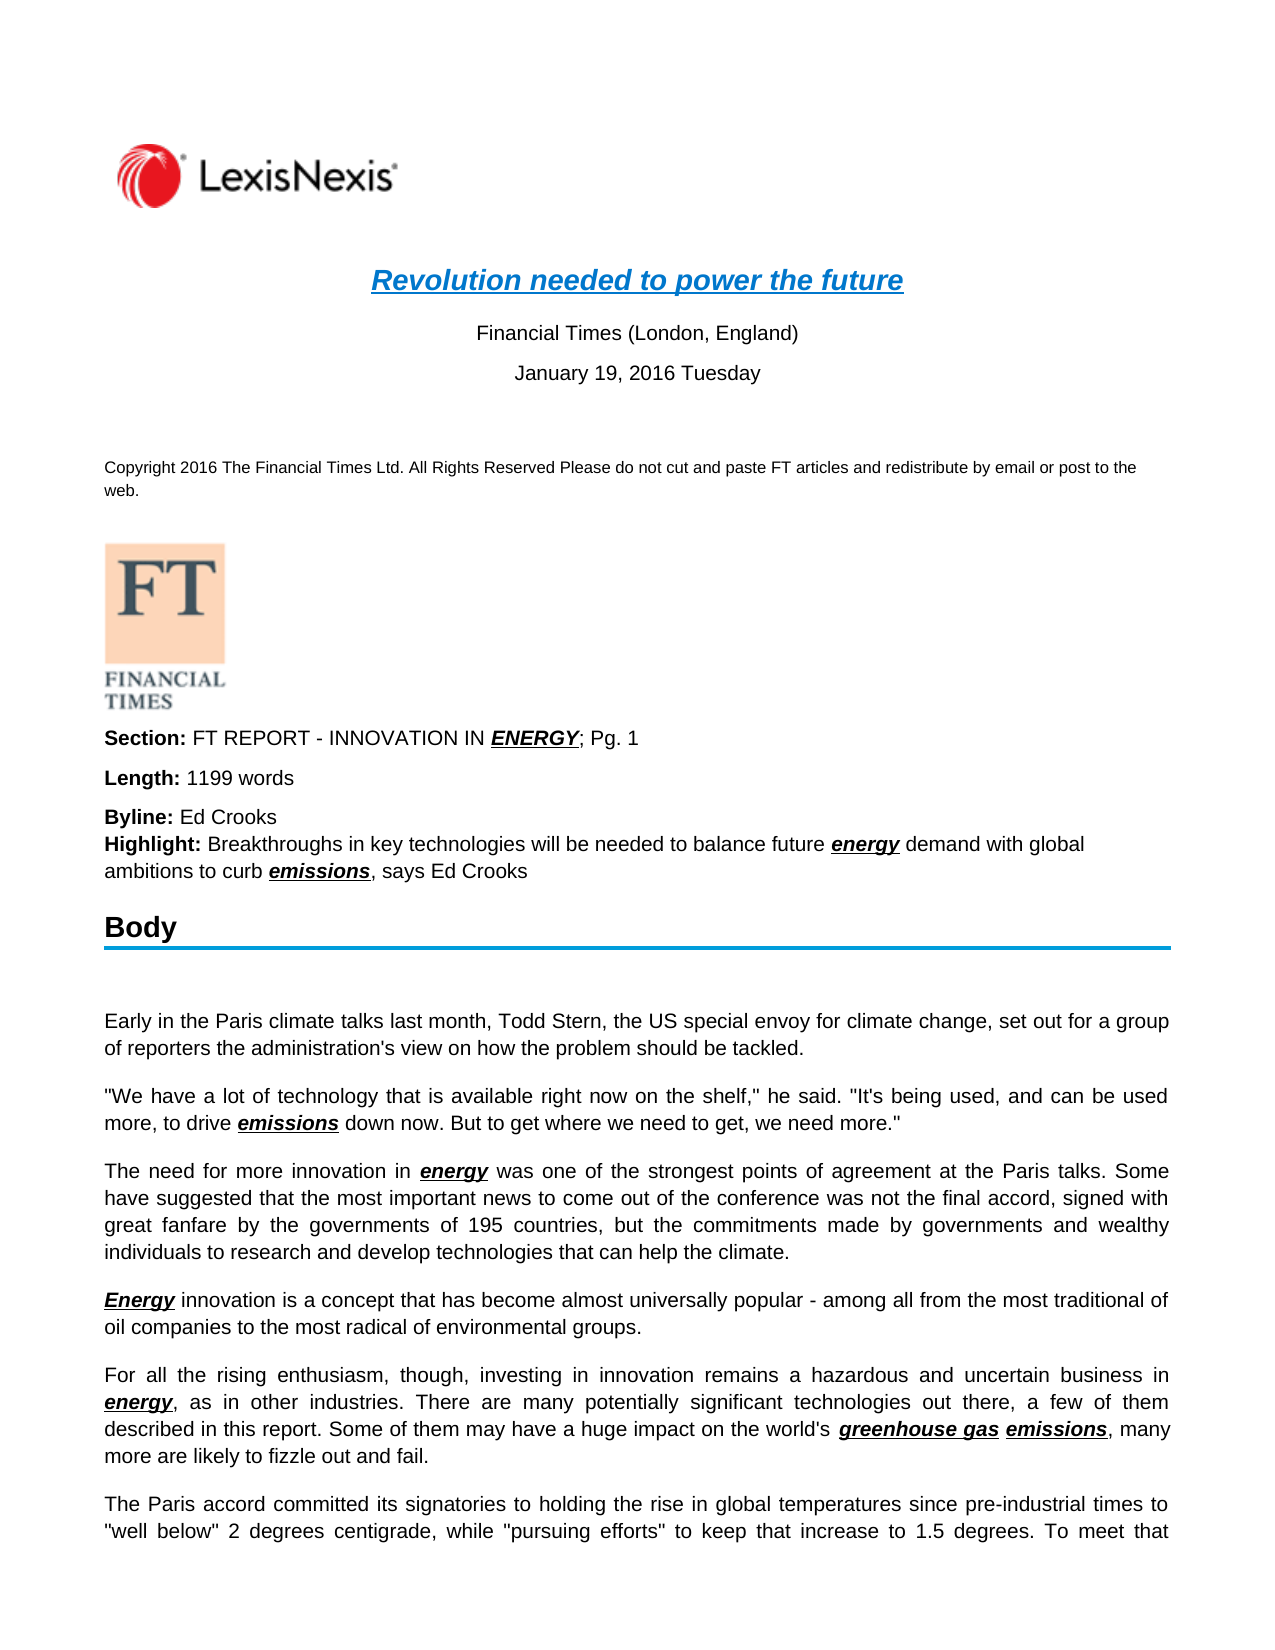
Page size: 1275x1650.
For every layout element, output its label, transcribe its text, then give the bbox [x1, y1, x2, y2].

text Length: 1199 words [104, 762, 1171, 789]
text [104, 1489, 1171, 1543]
text Energy innovation is a concept that has become almost universally popular - among all from the most traditional of oil companies to the most radical of environmental groups. [104, 1285, 1171, 1339]
subtitle Revolution needed to power the future [104, 261, 1171, 297]
text Early in the Paris climate talks last month, Todd Stern, the US special envoy for climate change, set out for a group of reporters the administration's view on how the problem should be tackled. [104, 1006, 1171, 1060]
text Body [104, 908, 1171, 943]
text January 19, 2016 Tuesday [104, 357, 1171, 384]
text Financial Times (London, England) [104, 318, 1171, 345]
text The need for more innovation in energy was one of the strongest points of agreement at the Paris talks. Some have suggested that the most important news to come out of the conference was not the final accord, signed with great fanfare by the governments of 195 countries, but the commitments made by governments and wealthy individuals to research and develop technologies that can help the climate. [104, 1156, 1171, 1264]
text Byline: Ed Crooks [104, 802, 1171, 829]
picture [104, 144, 412, 208]
text Section: FT REPORT - INNOVATION IN ENERGY; Pg. 1 [104, 723, 1171, 750]
text Highlight: Breakthroughs in key technologies will be needed to balance future energy demand with global ambitions to curb emissions, says Ed Crooks [104, 829, 1171, 883]
text For all the rising enthusiasm, though, investing in innovation remains a hazardous and uncertain business in energy, as in other industries. There are many potentially significant technologies out there, a few of them described in this report. Some of them may have a huge impact on the world's greenhouse gas emissions, many more are likely to fizzle out and fail. [104, 1360, 1171, 1468]
text "We have a lot of technology that is available right now on the shelf," he said. "It's being used, and can be used more, to drive emissions down now. But to get where we need to get, we need more." [104, 1081, 1171, 1135]
picture [104, 541, 228, 711]
text Copyright 2016 The Financial Times Ltd. All Rights Reserved Please do not cut and paste FT articles and redistribute by email or post to the web. [104, 426, 1171, 500]
